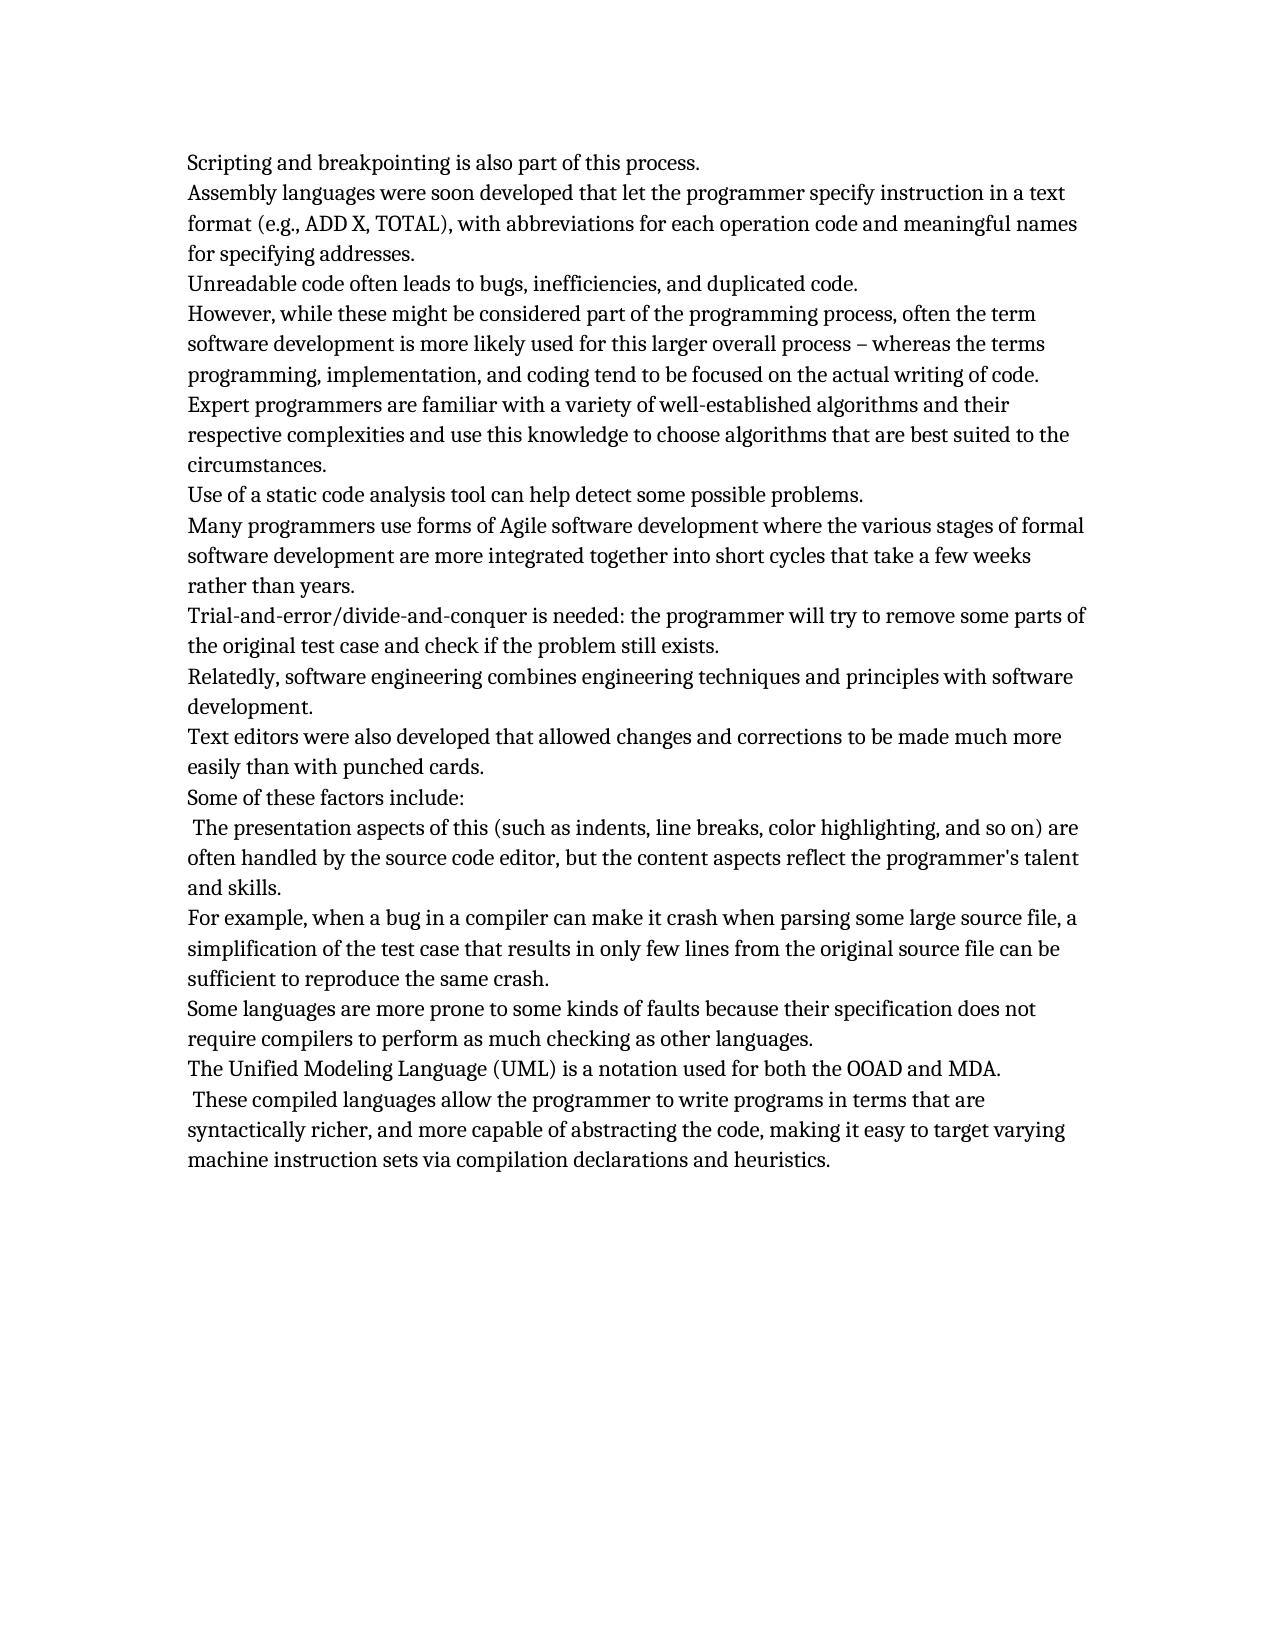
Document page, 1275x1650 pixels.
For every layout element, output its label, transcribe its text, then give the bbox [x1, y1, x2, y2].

text Scripting and breakpointing is also part of this process. Assembly languages were soon developed that let the programmer specify instruction in a text format (e.g., ADD X, TOTAL), with abbreviations for each operation code and meaningful names for specifying addresses. Unreadable code often leads to bugs, inefficiencies, and duplicated code. However, while these might be considered part of the programming process, often the term software development is more likely used for this larger overall process – whereas the terms programming, implementation, and coding tend to be focused on the actual writing of code. Expert programmers are familiar with a variety of well-established algorithms and their respective complexities and use this knowledge to choose algorithms that are best suited to the circumstances. Use of a static code analysis tool can help detect some possible problems. Many programmers use forms of Agile software development where the various stages of formal software development are more integrated together into short cycles that take a few weeks rather than years. Trial-and-error/divide-and-conquer is needed: the programmer will try to remove some parts of the original test case and check if the problem still exists. Relatedly, software engineering combines engineering techniques and principles with software development. Text editors were also developed that allowed changes and corrections to be made much more easily than with punched cards. Some of these factors include: The presentation aspects of this (such as indents, line breaks, color highlighting, and so on) are often handled by the source code editor, but the content aspects reflect the programmer's talent and skills. For example, when a bug in a compiler can make it crash when parsing some large source file, a simplification of the test case that results in only few lines from the original source file can be sufficient to reproduce the same crash. Some languages are more prone to some kinds of faults because their specification does not require compilers to perform as much checking as other languages. The Unified Modeling Language (UML) is a notation used for both the OOAD and MDA. These compiled languages allow the programmer to write programs in terms that are syntactically richer, and more capable of abstracting the code, making it easy to target varying machine instruction sets via compilation declarations and heuristics. [187, 150, 1087, 1173]
